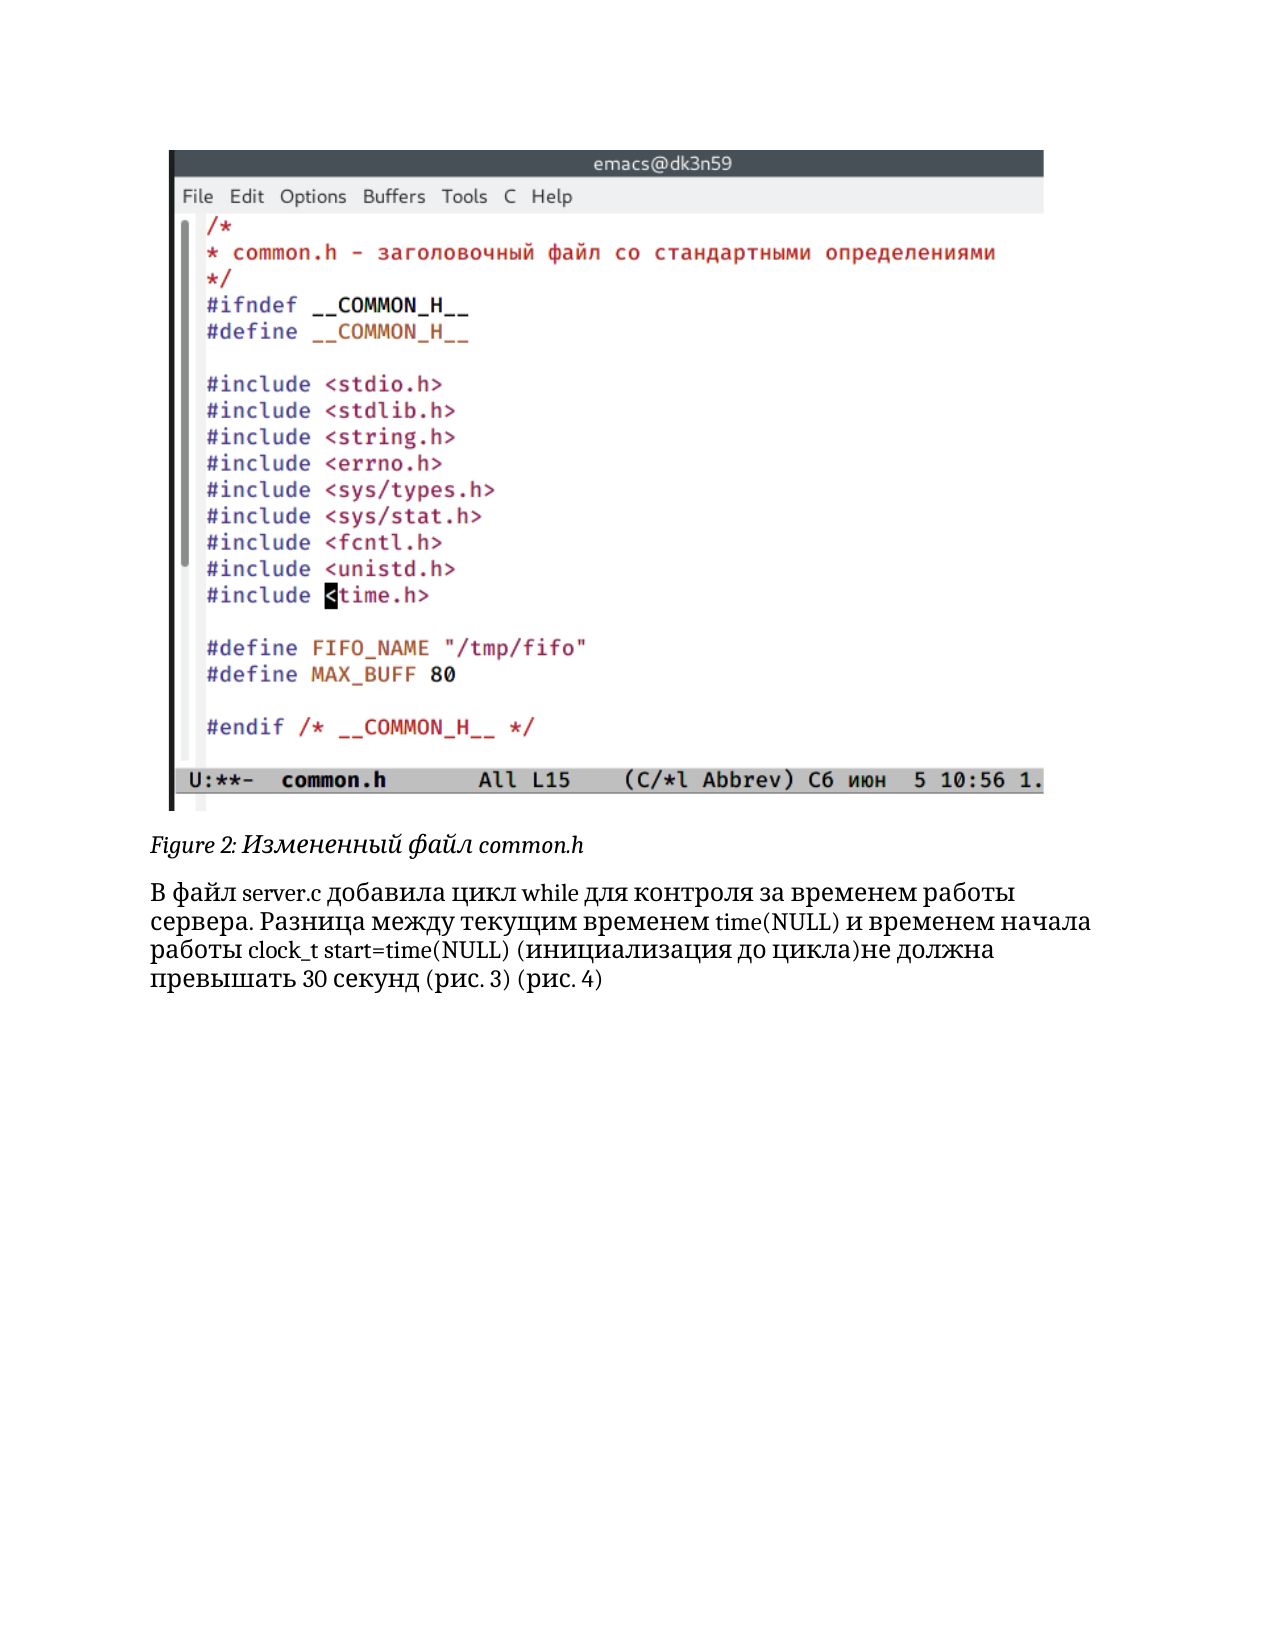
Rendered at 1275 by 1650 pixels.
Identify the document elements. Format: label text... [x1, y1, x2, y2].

picture [168, 150, 1044, 811]
text Figure 2: Измененный файл common.h [150, 831, 1125, 860]
text В файл server.c добавила цикл while для контроля за временем работы сервера. Разница между текущим временем time(NULL) и временем начала работы clock_t start=time(NULL) (инициализация до цикла)не должна превышать 30 секунд (рис. 3) (рис. 4) [150, 879, 1125, 994]
